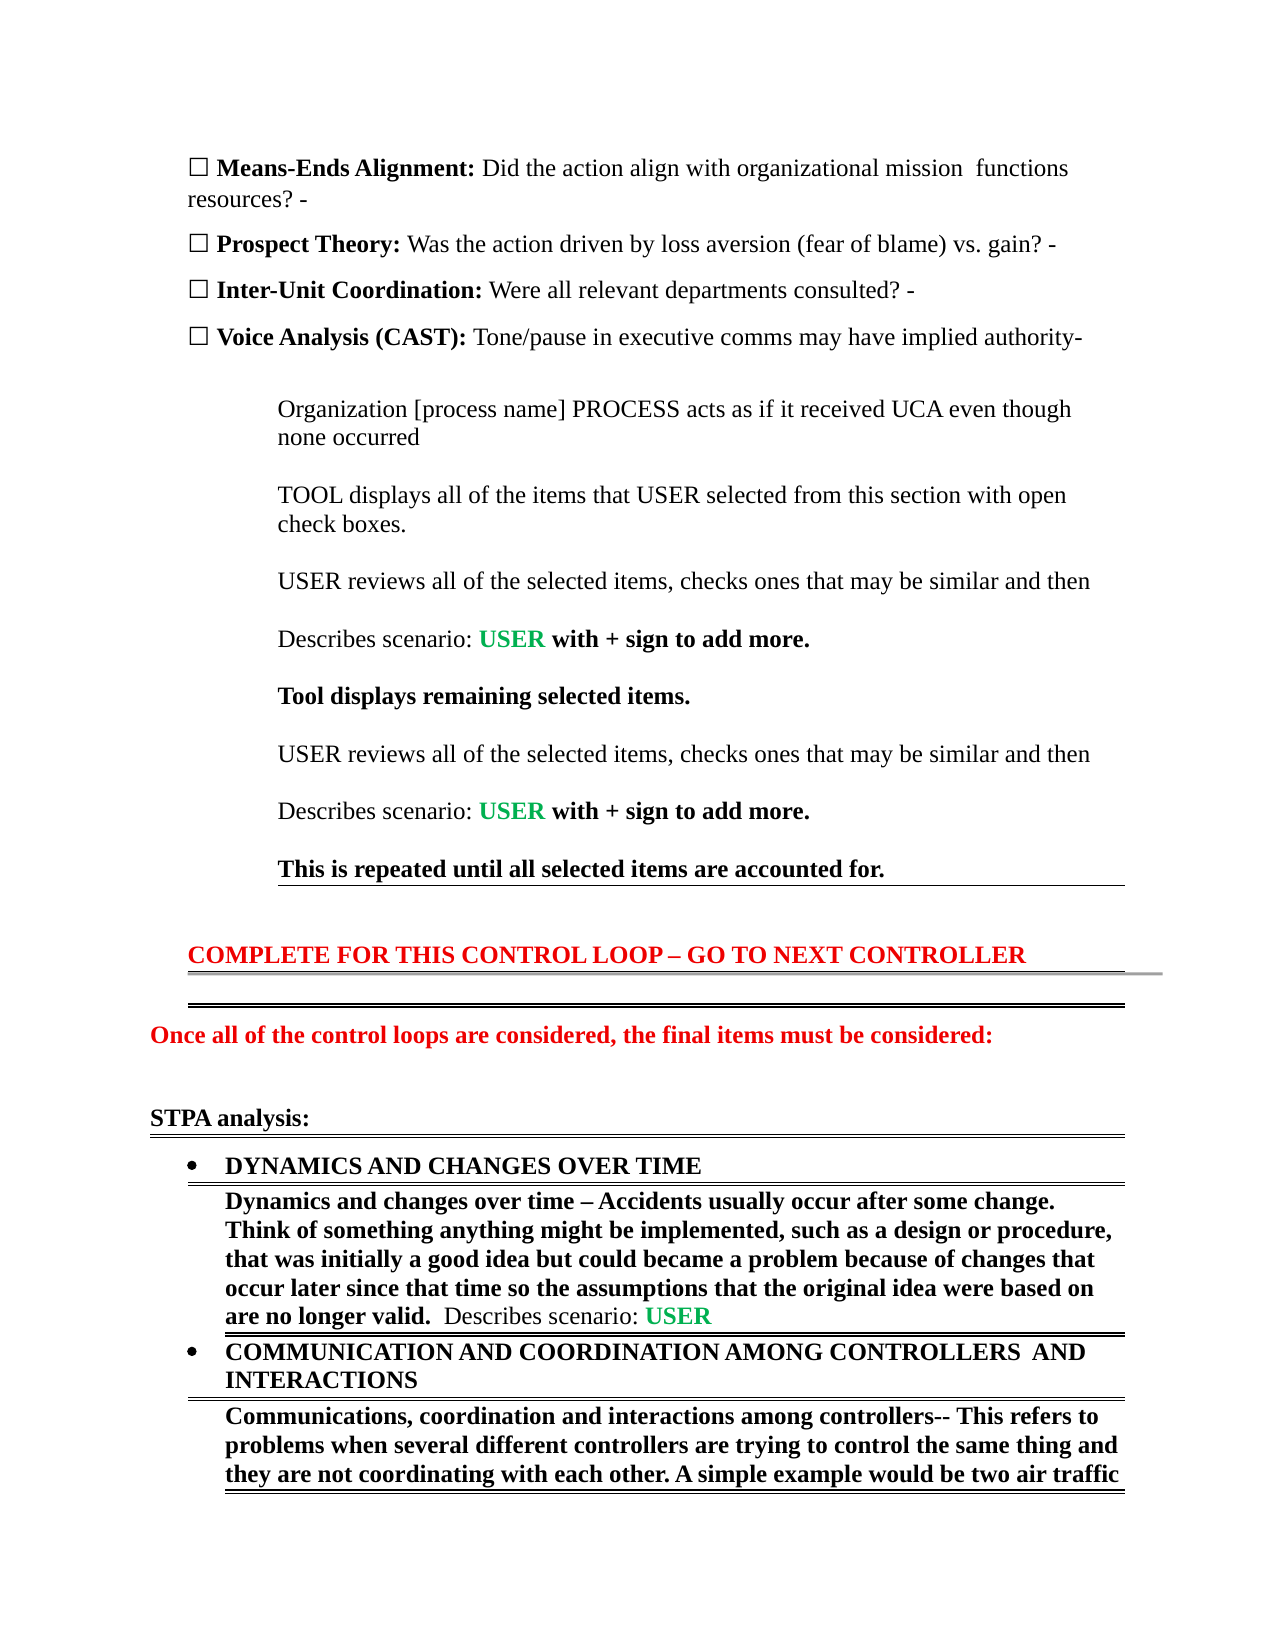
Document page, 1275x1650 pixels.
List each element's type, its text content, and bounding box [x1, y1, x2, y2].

list USER reviews all of the selected items, checks ones that may be similar and then [277, 739, 1125, 767]
list Tool displays remaining selected items. [277, 681, 1125, 710]
list Describes scenario: USER with + sign to add more. [277, 624, 1125, 652]
list COMMUNICATION AND COORDINATION AMONG CONTROLLERS AND INTERACTIONS [187, 1337, 1125, 1401]
list This is repeated until all selected items are accounted for. [277, 854, 1125, 886]
list TOOL displays all of the items that USER selected from this section with open check boxes. [277, 480, 1125, 537]
list Describes scenario: USER with + sign to add more. [277, 796, 1125, 825]
text ☐ Prospect Theory: Was the action driven by loss aversion (fear of blame) vs. gain? - [187, 225, 1125, 259]
list COMPLETE FOR THIS CONTROL LOOP – GO TO NEXT CONTROLLER [187, 940, 1125, 972]
text ☐ Inter-Unit Coordination: Were all relevant departments consulted? - [187, 272, 1125, 306]
text STPA analysis: [150, 1103, 1125, 1134]
text ☐ Means-Ends Alignment: Did the action align with organizational mission functions resources? - [187, 150, 1125, 213]
list DYNAMICS AND CHANGES OVER TIME [187, 1151, 1125, 1186]
list USER reviews all of the selected items, checks ones that may be similar and then [277, 566, 1125, 595]
text ☐ Voice Analysis (CAST): Tone/pause in executive comms may have implied authority- [187, 318, 1125, 352]
list Organization [process name] PROCESS acts as if it received UCA even though none occurred [277, 394, 1125, 451]
list Dynamics and changes over time – Accidents usually occur after some change. Think of something anything might be implemented, such as a design or procedure, that was initially a good idea but could became a problem because of changes that occur later since that time so the assumptions that the original idea were based on are no longer valid. Describes scenario: USER [225, 1186, 1125, 1332]
text Once all of the control loops are considered, the final items must be considered: [150, 1020, 1125, 1049]
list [225, 1401, 1125, 1489]
